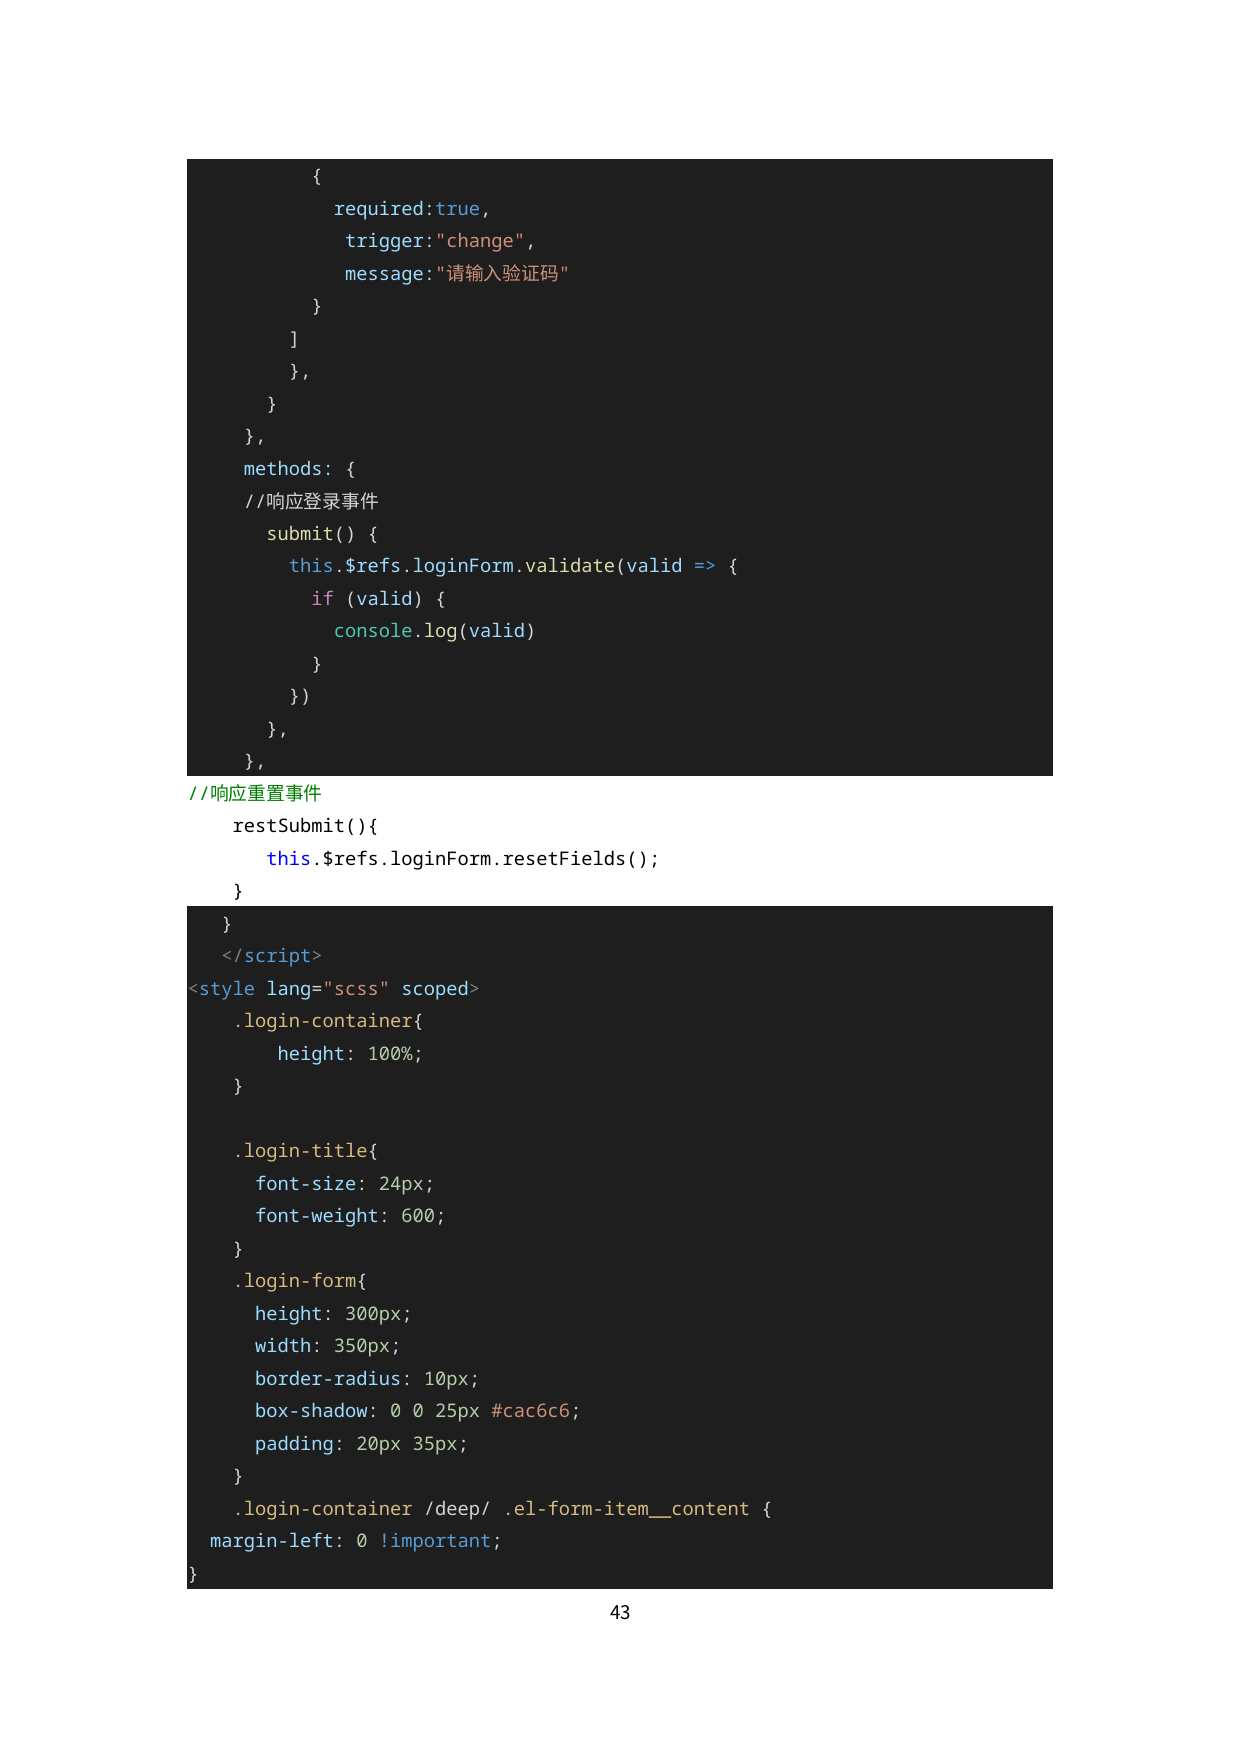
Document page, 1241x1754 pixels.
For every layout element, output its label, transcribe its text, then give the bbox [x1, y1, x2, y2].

text .login-container{ [187, 1004, 1053, 1036]
text trigger:"change", [187, 224, 1053, 256]
text required:true, [187, 191, 1053, 224]
text width: 350px; [187, 1329, 1053, 1361]
text }, [187, 711, 1053, 744]
text //响应重置事件 [187, 776, 1053, 809]
text this.$refs.loginForm.resetFields(); [187, 841, 1053, 874]
text } [187, 386, 1053, 419]
text methods: { [187, 451, 1053, 484]
text console.log(valid) [187, 614, 1053, 646]
text font-size: 24px; [187, 1166, 1053, 1199]
text submit() { [187, 516, 1053, 549]
text restSubmit(){ [187, 809, 1053, 841]
text //响应登录事件 [187, 484, 1053, 516]
text } [187, 906, 1053, 939]
text .login-title{ [187, 1134, 1053, 1166]
text border-radius: 10px; [187, 1361, 1053, 1394]
text height: 100%; [187, 1036, 1053, 1069]
text .login-form{ [187, 1264, 1053, 1296]
text }) [187, 679, 1053, 711]
text if (valid) { [187, 581, 1053, 614]
text } [187, 874, 1053, 906]
text } [187, 1231, 1053, 1264]
text box-shadow: 0 0 25px #cac6c6; [187, 1394, 1053, 1426]
text message:"请输入验证码" [187, 256, 1053, 289]
text } [187, 646, 1053, 679]
text padding: 20px 35px; [187, 1426, 1053, 1459]
text }, [187, 354, 1053, 386]
text } [187, 1556, 1053, 1589]
text { [187, 159, 1053, 191]
text } [187, 1069, 1053, 1101]
text height: 300px; [187, 1296, 1053, 1329]
text }, [187, 744, 1053, 776]
text } [187, 289, 1053, 321]
text margin-left: 0 !important; [187, 1524, 1053, 1556]
text font-weight: 600; [187, 1199, 1053, 1231]
text .login-container /deep/ .el-form-item__content { [187, 1491, 1053, 1524]
text } [187, 1459, 1053, 1491]
text this.$refs.loginForm.validate(valid => { [187, 549, 1053, 581]
text </script> [187, 939, 1053, 971]
text }, [187, 419, 1053, 451]
text <style lang="scss" scoped> [187, 971, 1053, 1004]
text ] [187, 321, 1053, 354]
